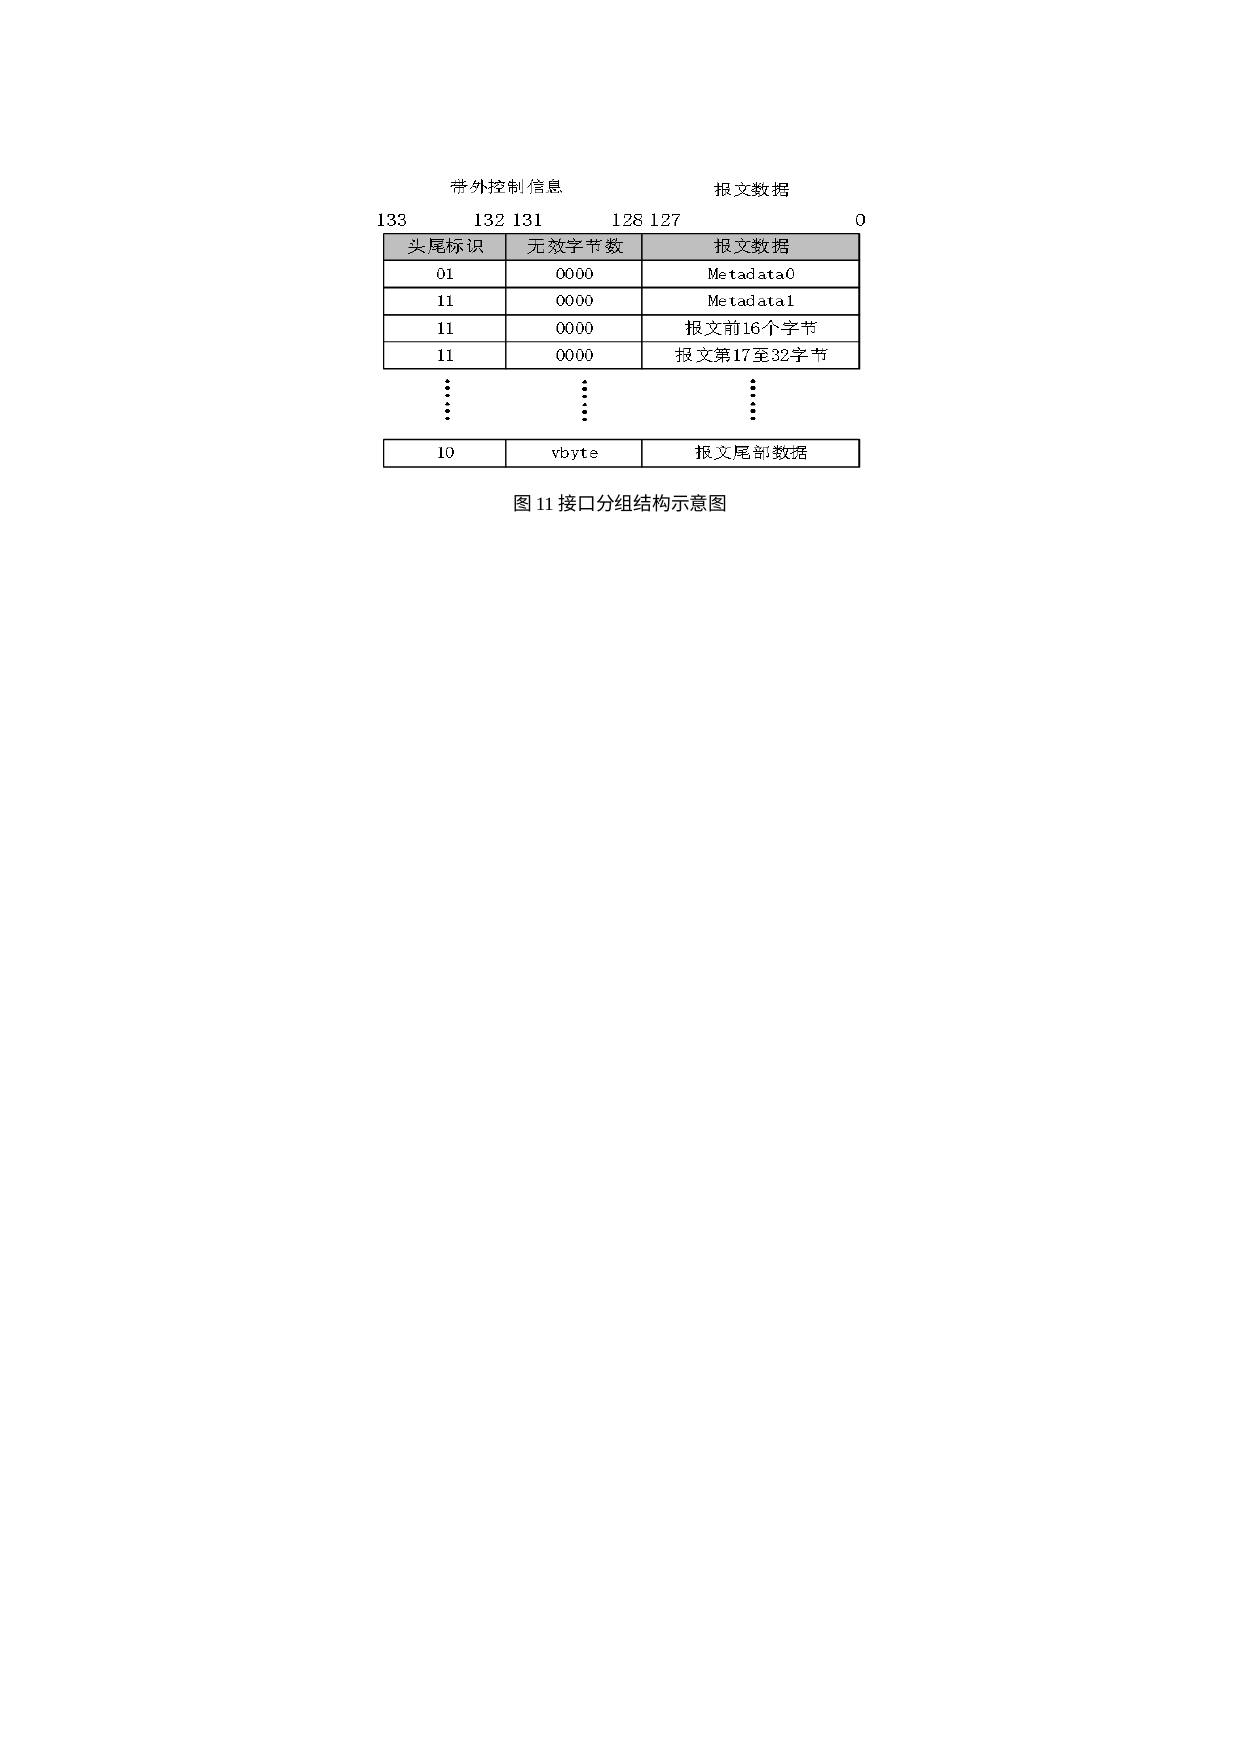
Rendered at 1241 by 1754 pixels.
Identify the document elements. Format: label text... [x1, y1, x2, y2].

picture [358, 172, 882, 469]
text 图11 接口分组结构示意图 [187, 480, 1053, 524]
